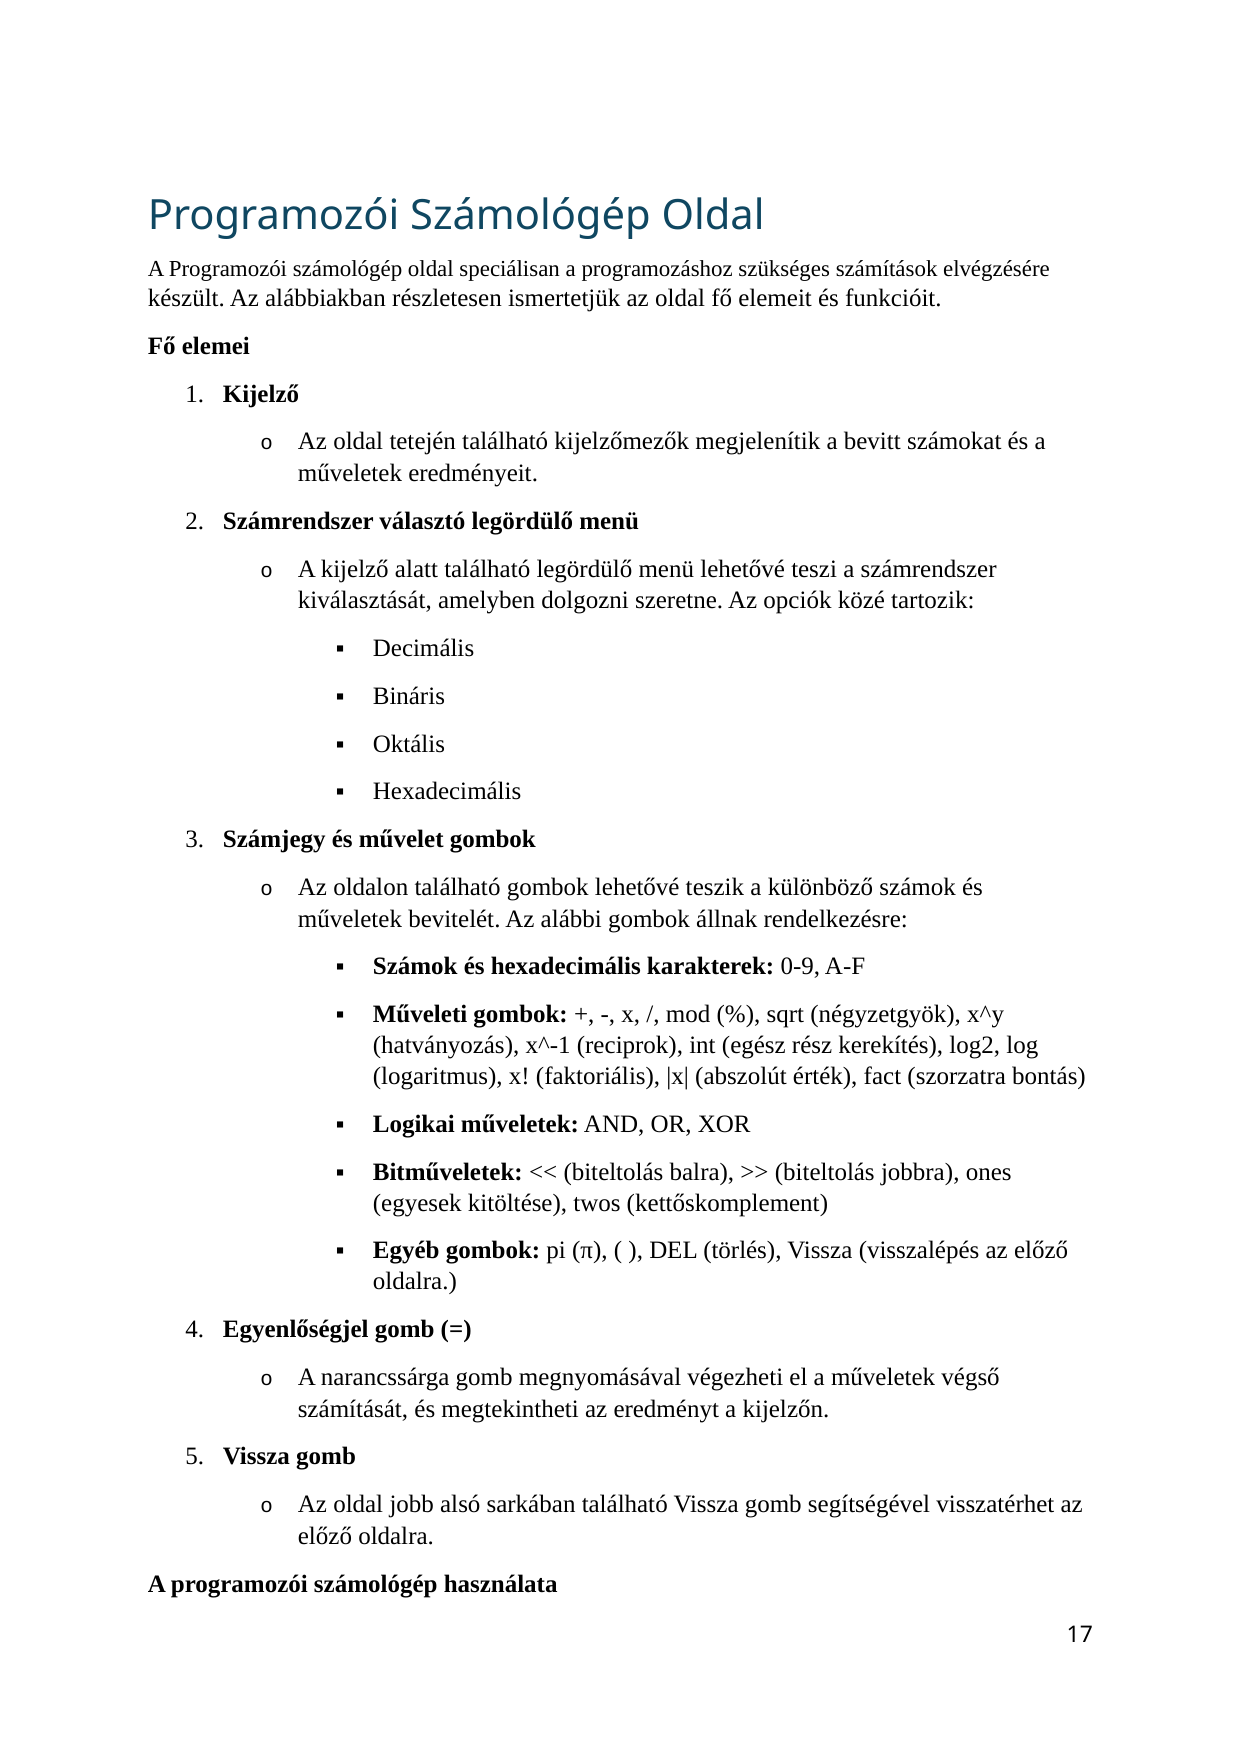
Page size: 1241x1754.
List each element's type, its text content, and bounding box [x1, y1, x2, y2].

list Decimális [335, 633, 1093, 662]
list Egyéb gombok: pi (π), ( ), DEL (törlés), Vissza (visszalépés az előző oldalra.) [335, 1235, 1093, 1295]
list Műveleti gombok: +, -, x, /, mod (%), sqrt (négyzetgyök), x^y (hatványozás), x^-1 (reciprok), int (egész rész kerekítés), log2, log (logaritmus), x! (faktoriális), |x| (abszolút érték), fact (szorzatra bontás) [335, 999, 1093, 1090]
list Számok és hexadecimális karakterek: 0-9, A-F [335, 951, 1093, 980]
list Az oldalon található gombok lehetővé teszik a különböző számok és műveletek bevitelét. Az alábbi gombok állnak rendelkezésre: [260, 872, 1093, 932]
list Az oldal tetején található kijelzőmezők megjelenítik a bevitt számokat és a műveletek eredményeit. [260, 426, 1093, 487]
list Oktális [335, 729, 1093, 757]
list A kijelző alatt található legördülő menü lehetővé teszi a számrendszer kiválasztását, amelyben dolgozni szeretne. Az opciók közé tartozik: [260, 554, 1093, 614]
list Az oldal jobb alsó sarkában található Vissza gomb segítségével visszatérhet az előző oldalra. [260, 1489, 1093, 1550]
list Logikai műveletek: AND, OR, XOR [335, 1109, 1093, 1138]
text A Programozói számológép oldal speciálisan a programozáshoz szükséges számítások elvégzésére készült. Az alábbiakban részletesen ismertetjük az oldal fő elemeit és funkcióit. [148, 255, 1093, 312]
list Hexadecimális [335, 776, 1093, 805]
text Fő elemei [148, 331, 1093, 360]
list Bináris [335, 681, 1093, 710]
subtitle Programozói Számológép Oldal [148, 185, 1093, 242]
list Egyenlőségjel gomb (=) [185, 1314, 1093, 1343]
list Számrendszer választó legördülő menü [185, 506, 1093, 535]
list Vissza gomb [185, 1441, 1093, 1470]
list Bitműveletek: << (biteltolás balra), >> (biteltolás jobbra), ones (egyesek kitöltése), twos (kettőskomplement) [335, 1157, 1093, 1216]
text A programozói számológép használata [148, 1569, 1093, 1597]
list A narancssárga gomb megnyomásával végezheti el a műveletek végső számítását, és megtekintheti az eredményt a kijelzőn. [260, 1362, 1093, 1422]
list Kijelző [185, 379, 1093, 407]
list Számjegy és művelet gombok [185, 824, 1093, 853]
